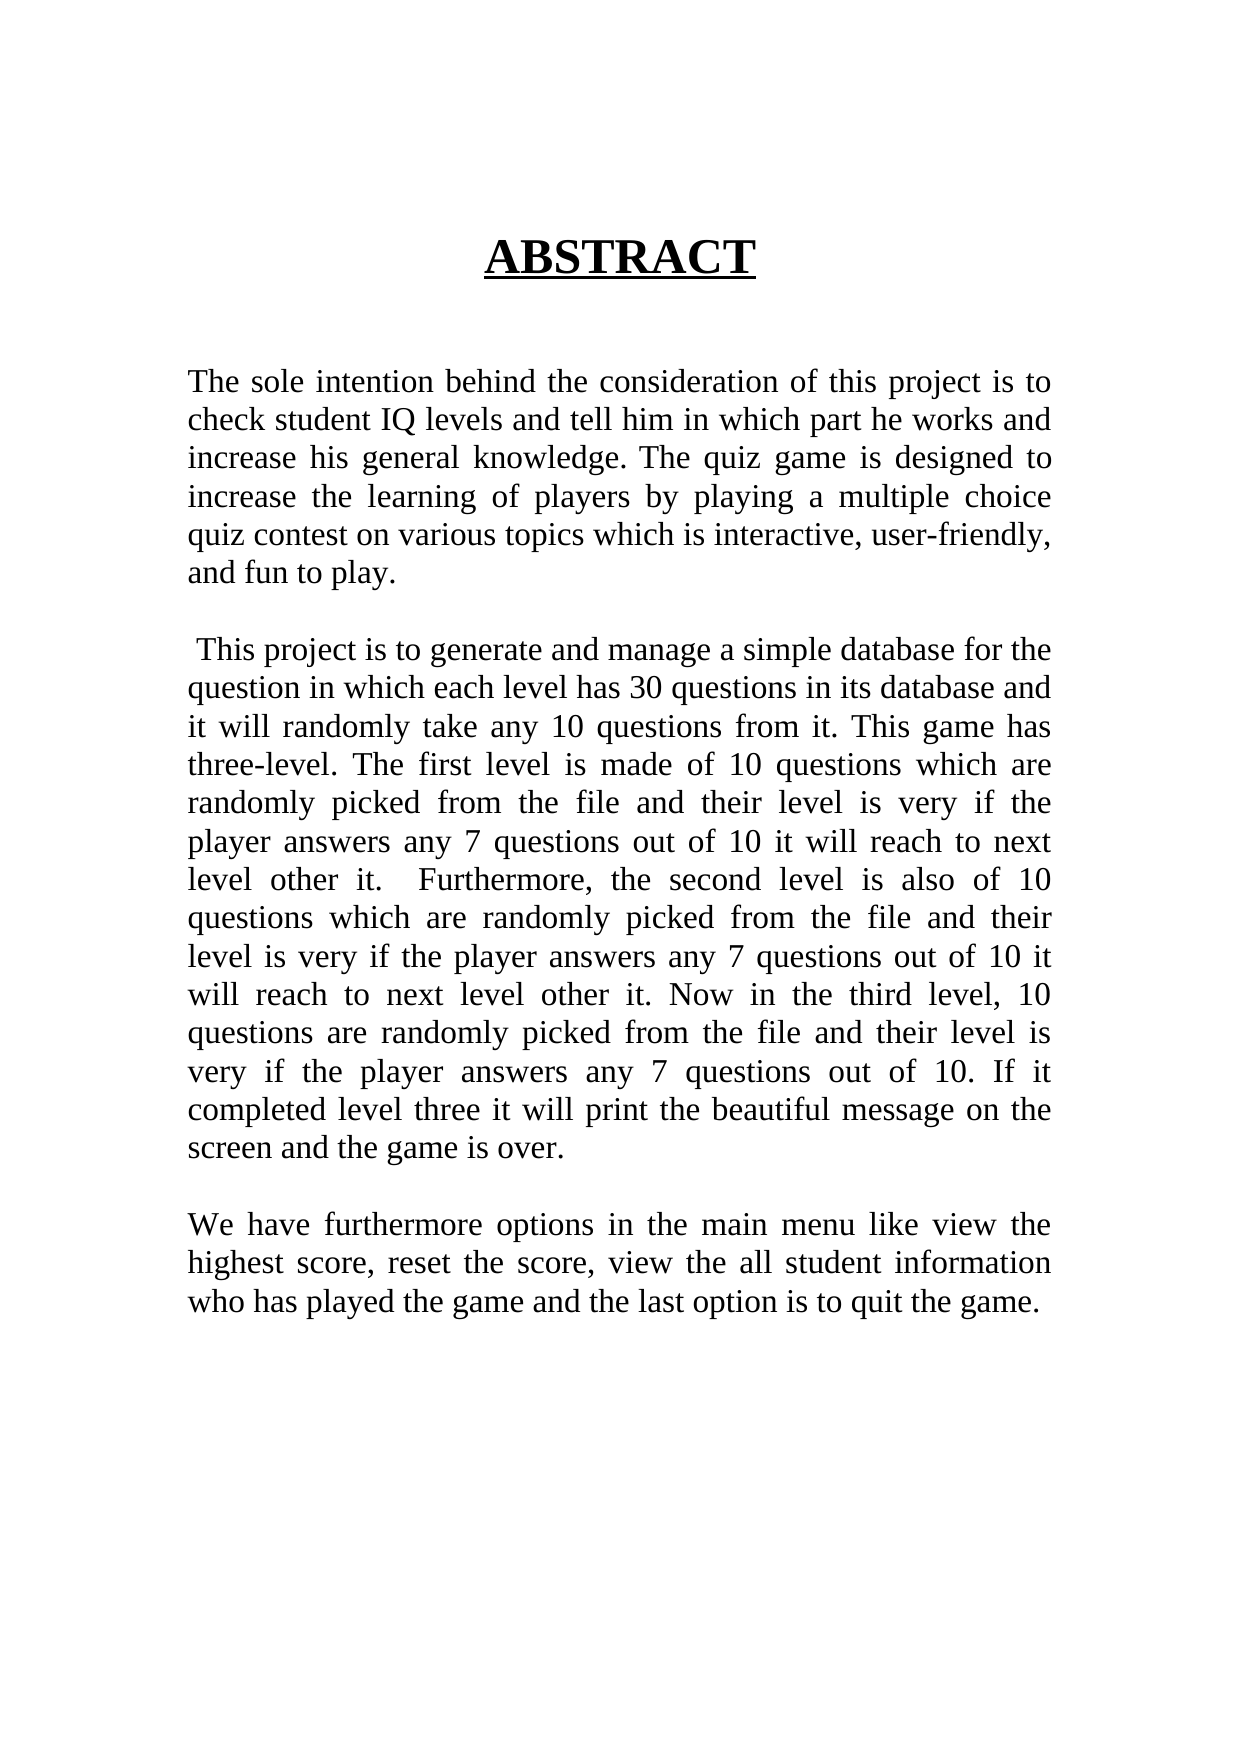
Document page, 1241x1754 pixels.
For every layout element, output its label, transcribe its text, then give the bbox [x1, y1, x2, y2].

text We have furthermore options in the main menu like view the highest score, reset the score, view the all student information who has played the game and the last option is to quit the game. [187, 1204, 1053, 1319]
text ABSTRACT [187, 227, 1053, 284]
text This project is to generate and manage a simple database for the question in which each level has 30 questions in its database and it will randomly take any 10 questions from it. This game has three-level. The first level is made of 10 questions which are randomly picked from the file and their level is very if the player answers any 7 questions out of 10 it will reach to next level other it. Furthermore, the second level is also of 10 questions which are randomly picked from the file and their level is very if the player answers any 7 questions out of 10 it will reach to next level other it. Now in the third level, 10 questions are randomly picked from the file and their level is very if the player answers any 7 questions out of 10. If it completed level three it will print the beautiful message on the screen and the game is over. [187, 629, 1053, 1166]
text The sole intention behind the consideration of this project is to check student IQ levels and tell him in which part he works and increase his general knowledge. The quiz game is designed to increase the learning of players by playing a multiple choice quiz contest on various topics which is interactive, user-friendly, and fun to play. [187, 361, 1053, 591]
